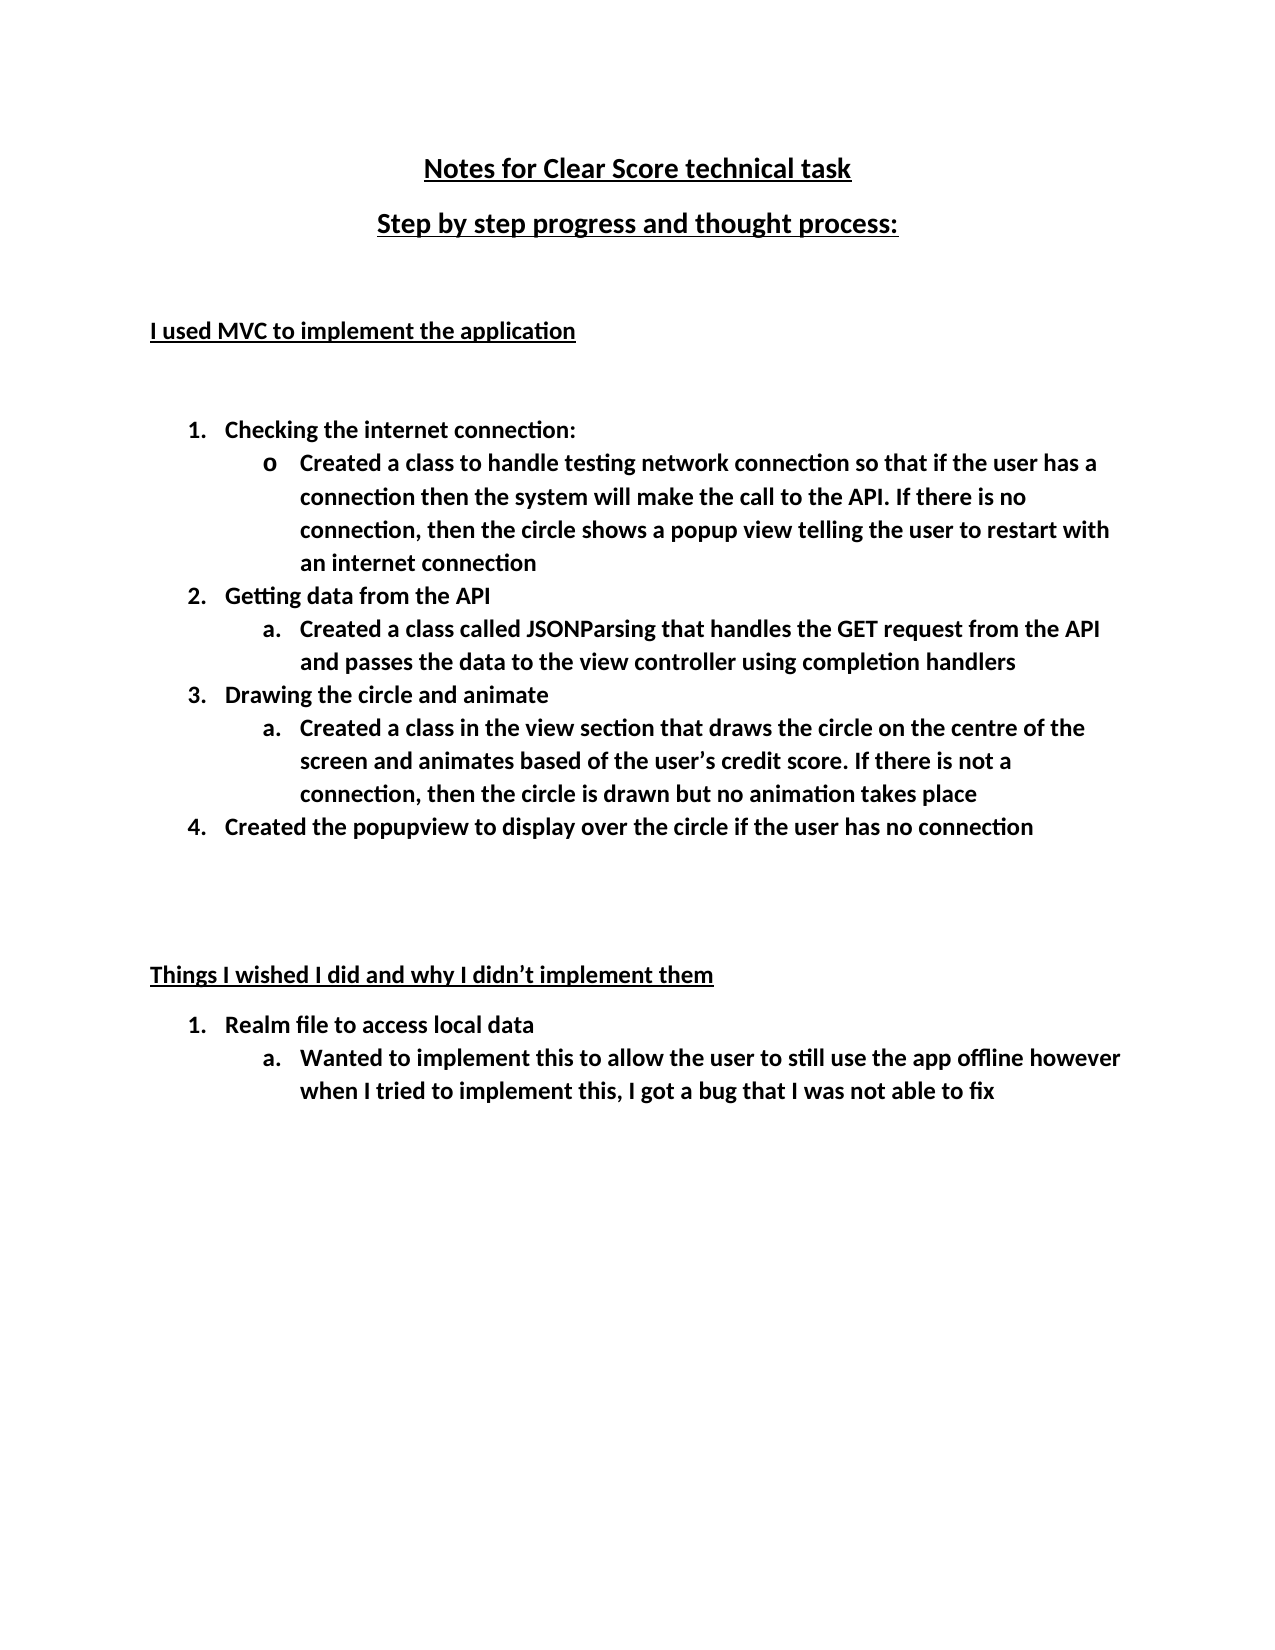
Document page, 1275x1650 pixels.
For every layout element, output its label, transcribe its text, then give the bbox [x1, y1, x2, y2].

list Getting data from the API [187, 580, 1125, 611]
list Created a class in the view section that draws the circle on the centre of the screen and animates based of the user’s credit score. If there is not a connection, then the circle is drawn but no animation takes place [262, 712, 1125, 808]
text I used MVC to implement the application [150, 315, 1125, 346]
list Wanted to implement this to allow the user to still use the app offline however when I tried to implement this, I got a bug that I was not able to fix [262, 1042, 1125, 1105]
text Things I wished I did and why I didn’t implement them [150, 959, 1125, 990]
list Checking the internet connection: [187, 414, 1125, 445]
list Created the popupview to display over the circle if the user has no connection [187, 811, 1125, 841]
text Step by step progress and thought process: [150, 205, 1125, 241]
list Created a class to handle testing network connection so that if the user has a connection then the system will make the call to the API. If there is no connection, then the circle shows a popup view telling the user to restart with an internet connection [262, 447, 1125, 578]
text Notes for Clear Score technical task [150, 150, 1125, 186]
list Realm file to access local data [187, 1009, 1125, 1039]
list Created a class called JSONParsing that handles the GET request from the API and passes the data to the view controller using completion handlers [262, 613, 1125, 677]
list Drawing the circle and animate [187, 679, 1125, 709]
